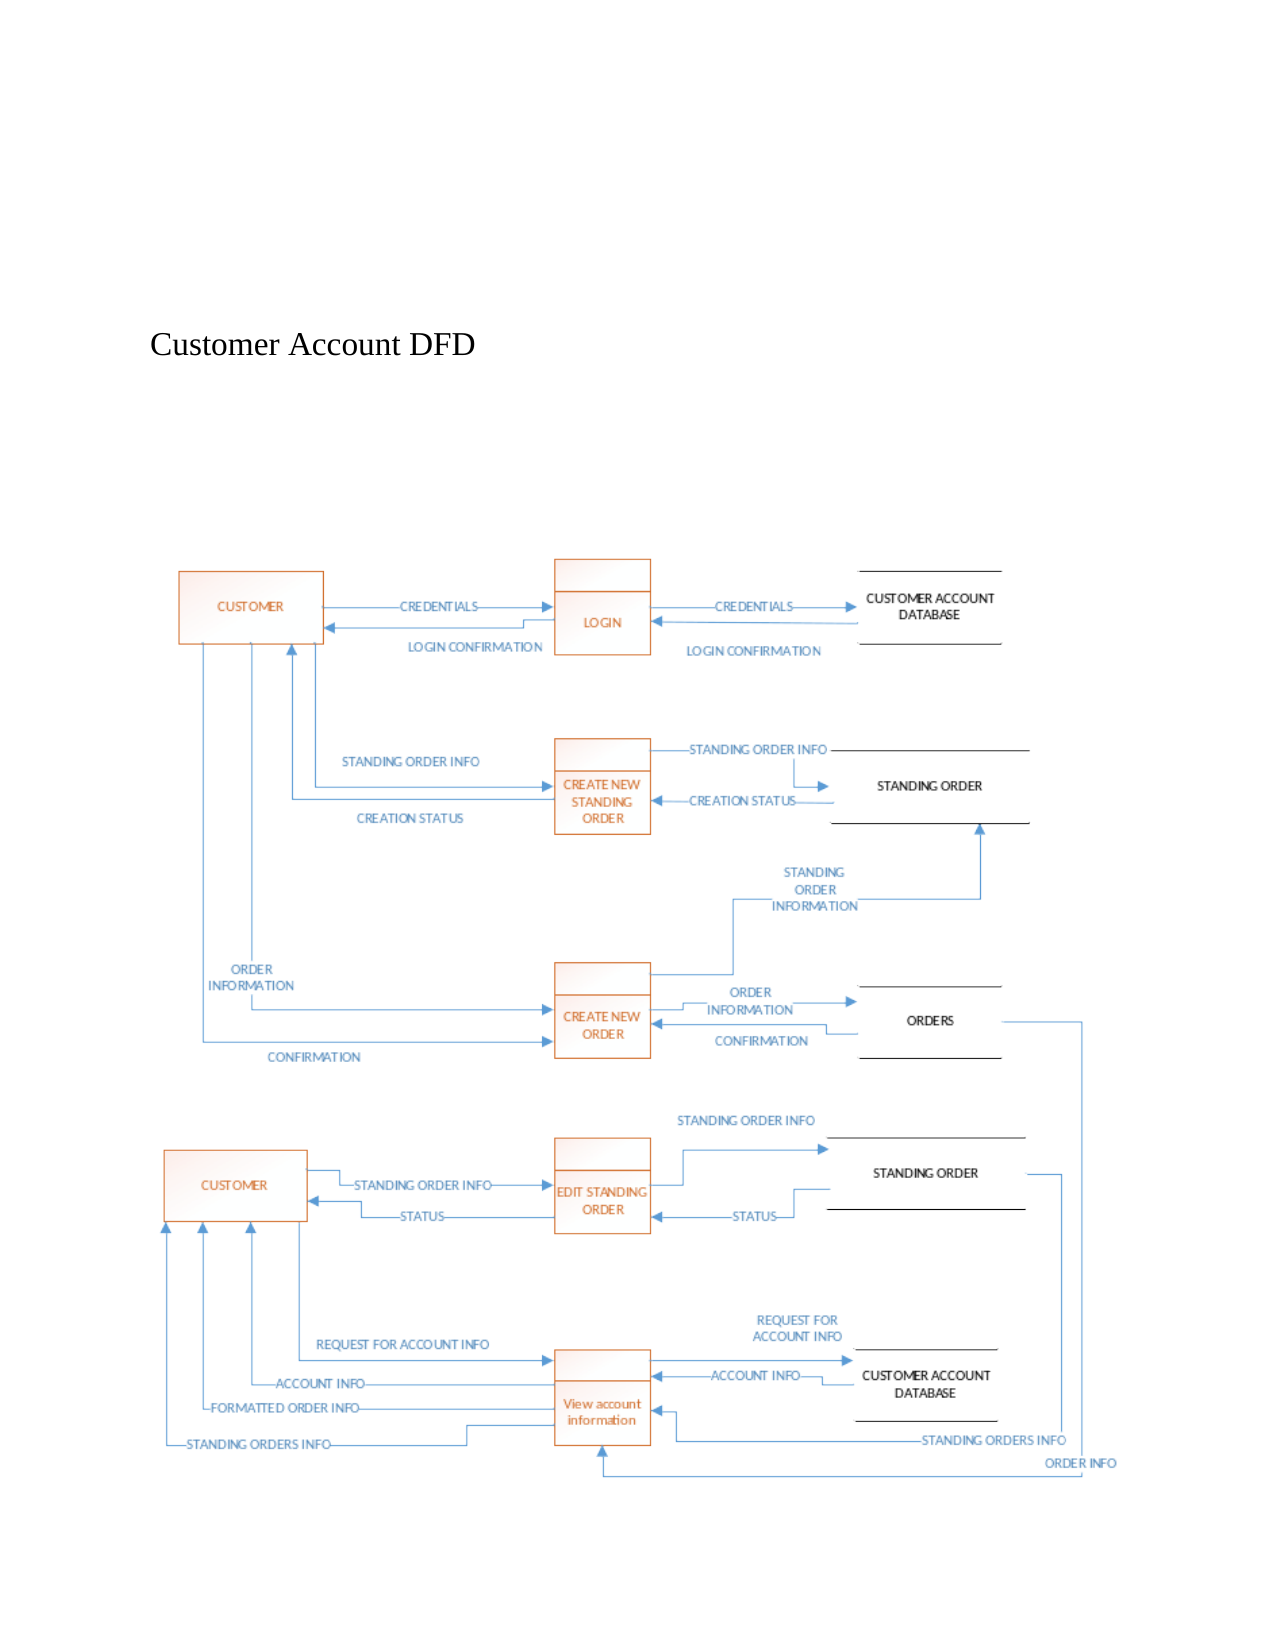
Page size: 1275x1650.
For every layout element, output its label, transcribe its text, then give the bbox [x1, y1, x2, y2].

text Customer Account DFD [150, 324, 1125, 362]
